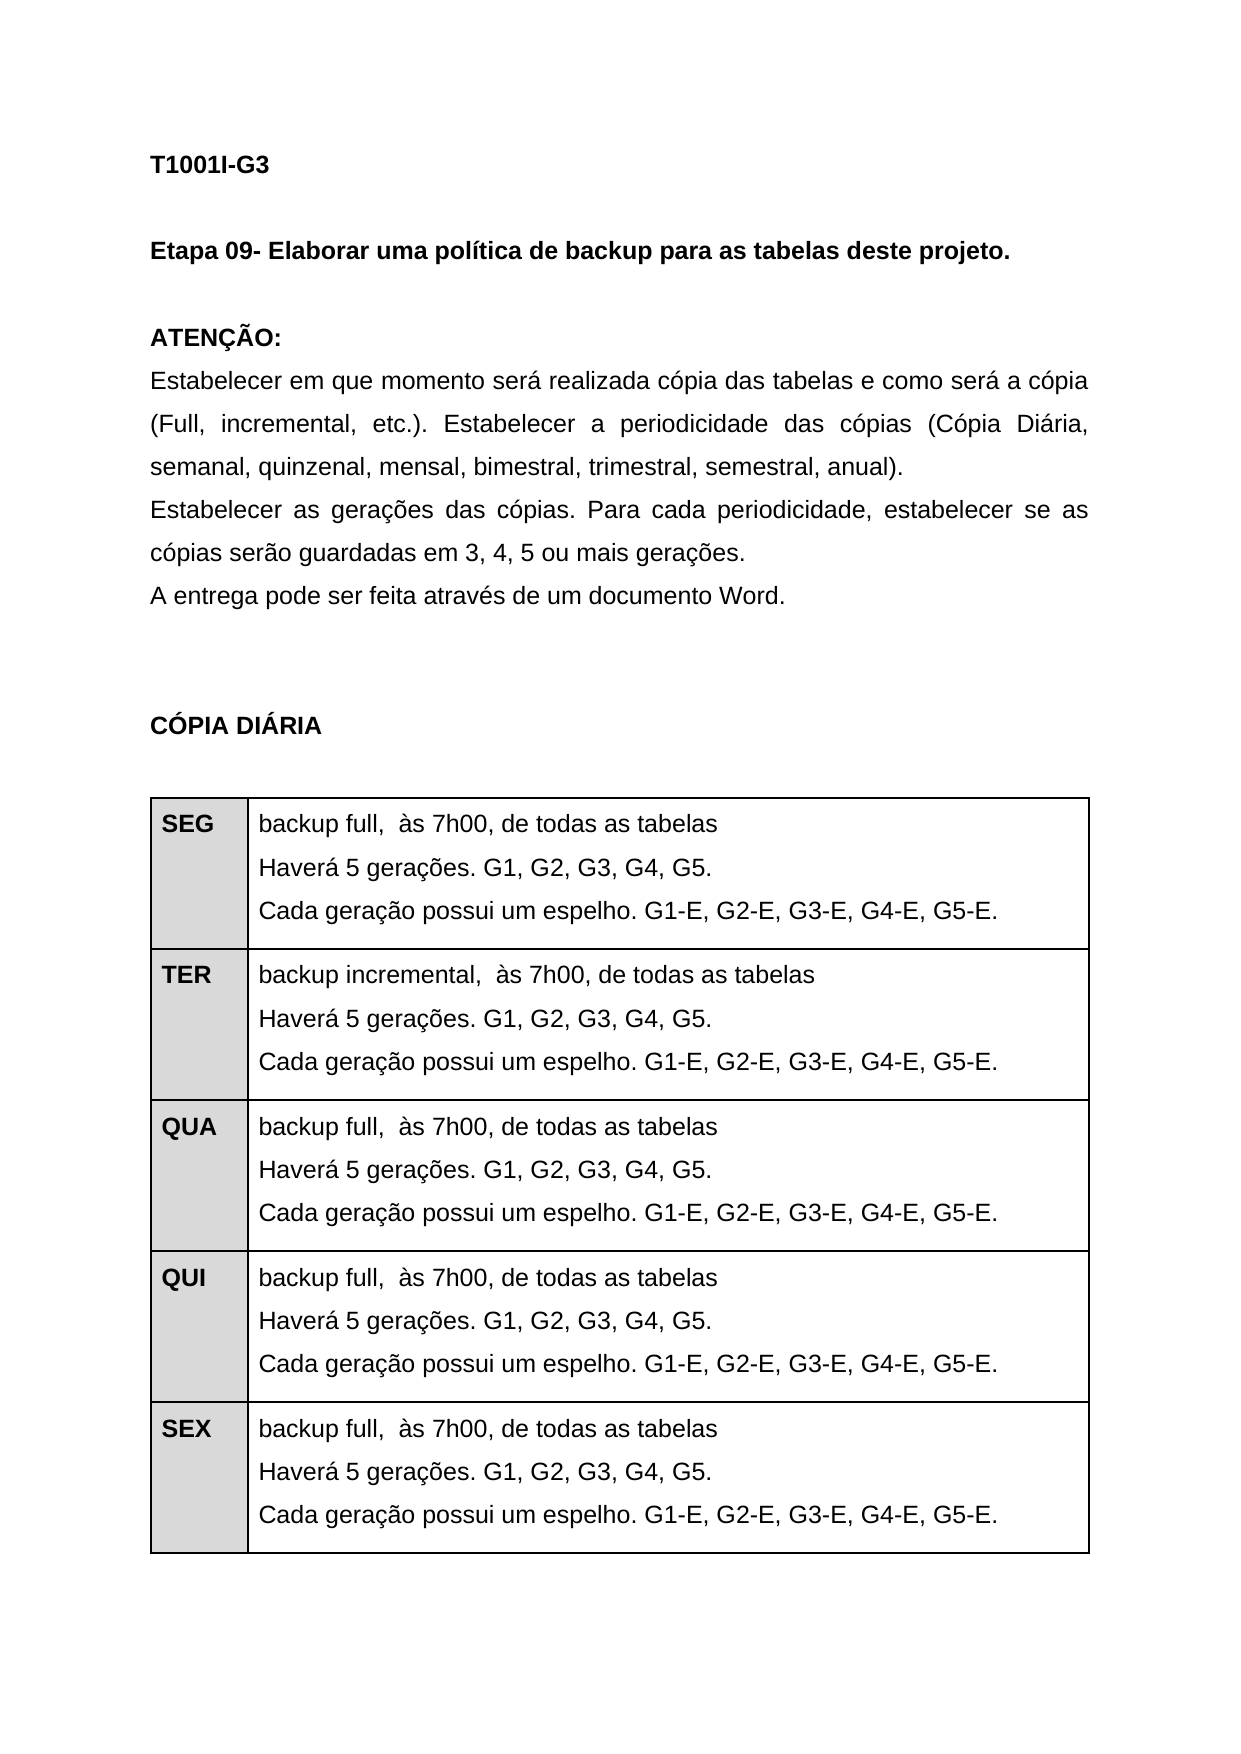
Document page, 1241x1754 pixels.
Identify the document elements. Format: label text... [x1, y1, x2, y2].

text Estabelecer as gerações das cópias. Para cada periodicidade, estabelecer se as cópias serão guardadas em 3, 4, 5 ou mais gerações. [150, 495, 1090, 567]
table_cell QUA [152, 1101, 247, 1250]
text A entrega pode ser feita através de um documento Word. [150, 581, 1090, 610]
table_cell TER [152, 950, 247, 1099]
text Etapa 09- Elaborar uma política de backup para as tabelas deste projeto. [150, 236, 1090, 265]
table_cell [249, 1403, 1088, 1552]
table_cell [249, 1252, 1088, 1401]
table_header backup full, às 7h00, de todas as tabelas Haverá 5 gerações. G1, G2, G3, G4, G5. Cada geração possui um espelho. G1-E, G2-E, G3-E, G4-E, G5-E. [249, 799, 1088, 948]
text T1001I-G3 [150, 150, 1090, 179]
table_cell SEX [152, 1403, 247, 1552]
table_cell backup full, às 7h00, de todas as tabelas Haverá 5 gerações. G1, G2, G3, G4, G5. Cada geração possui um espelho. G1-E, G2-E, G3-E, G4-E, G5-E. [249, 1101, 1088, 1250]
text CÓPIA DIÁRIA [150, 711, 1090, 739]
table_cell backup incremental, às 7h00, de todas as tabelas Haverá 5 gerações. G1, G2, G3, G4, G5. Cada geração possui um espelho. G1-E, G2-E, G3-E, G4-E, G5-E. [249, 950, 1088, 1099]
table_cell QUI [152, 1252, 247, 1401]
text ATENÇÃO: [150, 322, 1090, 351]
text Estabelecer em que momento será realizada cópia das tabelas e como será a cópia (Full, incremental, etc.). Estabelecer a periodicidade das cópias (Cópia Diária, semanal, quinzenal, mensal, bimestral, trimestral, semestral, anual). [150, 366, 1090, 481]
table_header SEG [152, 799, 247, 948]
